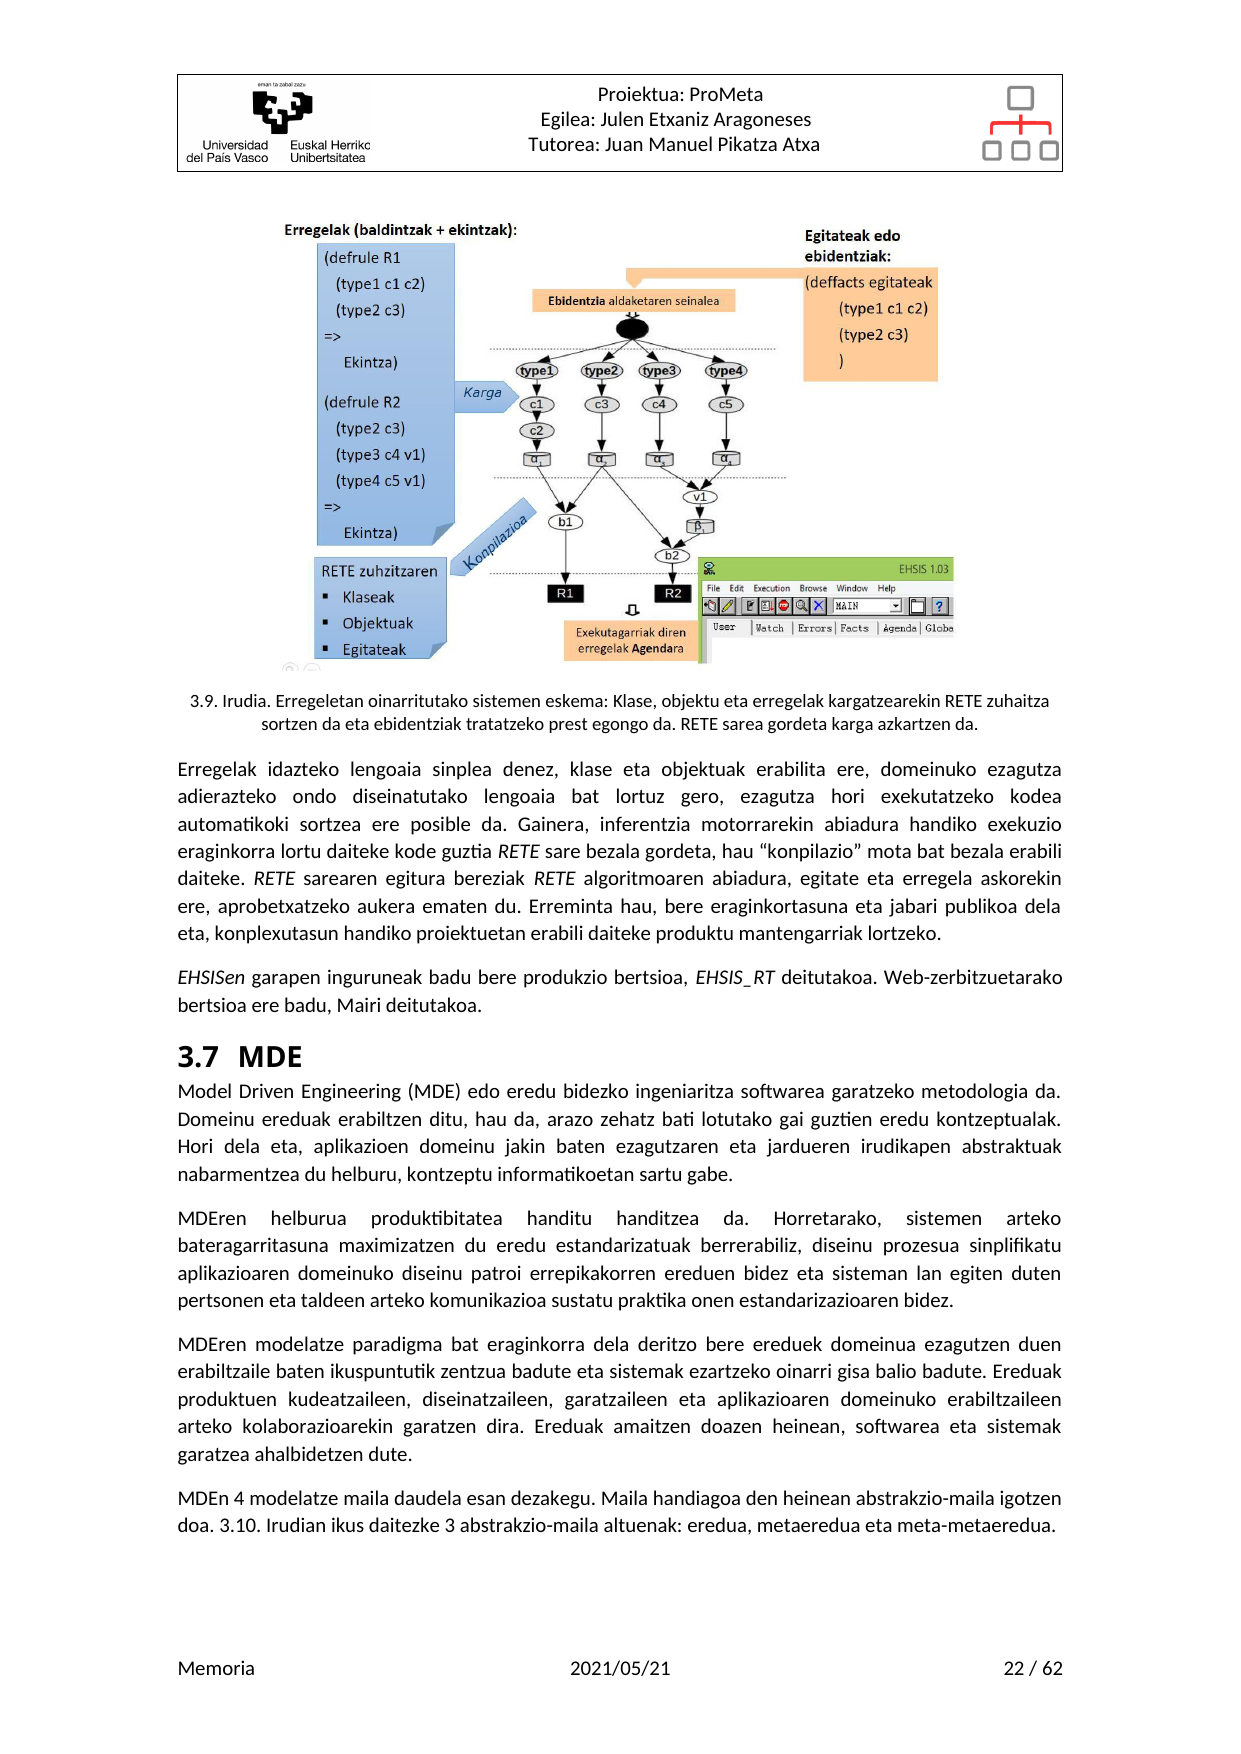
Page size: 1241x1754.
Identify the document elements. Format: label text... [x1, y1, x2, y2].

picture [978, 80, 1060, 162]
text MDEren helburua produktibitatea handitu handitzea da. Horretarako, sistemen arteko bateragarritasuna maximizatzen du eredu estandarizatuak berrerabiliz, diseinu prozesua sinplifikatu aplikazioaren domeinuko diseinu patroi errepikakorren ereduen bidez eta sisteman lan egiten duten pertsonen eta taldeen arteko komunikazioa sustatu praktika onen estandarizazioaren bidez. [177, 1205, 1063, 1313]
text Model Driven Engineering (MDE) edo eredu bidezko ingeniaritza softwarea garatzeko metodologia da. Domeinu ereduak erabiltzen ditu, hau da, arazo zehatz bati lotutako gai guztien eredu kontzeptualak. Hori dela eta, aplikazioen domeinu jakin baten ezagutzaren eta jardueren irudikapen abstraktuak nabarmentzea du helburu, kontzeptu informatikoetan sartu gabe. [177, 1079, 1063, 1186]
text MDEren modelatze paradigma bat eraginkorra dela deritzo bere ereduek domeinua ezagutzen duen erabiltzaile baten ikuspuntutik zentzua badute eta sistemak ezartzeko oinarri gisa balio badute. Ereduak produktuen kudeatzaileen, diseinatzaileen, garatzaileen eta aplikazioaren domeinuko erabiltzaileen arteko kolaborazioarekin garatzen dira. Ereduak amaitzen doazen heinean, softwarea eta sistemak garatzea ahalbidetzen dute. [177, 1331, 1063, 1466]
text EHSISen garapen inguruneak badu bere produkzio bertsioa, EHSIS_RT deitutakoa. Web-zerbitzuetarako bertsioa ere badu, Mairi deitutakoa. [177, 964, 1063, 1017]
text Erregelak idazteko lengoaia sinplea denez, klase eta objektuak erabilita ere, domeinuko ezagutza adierazteko ondo diseinatutako lengoaia bat lortuz gero, ezagutza hori exekutatzeko kodea automatikoki sortzea ere posible da. Gainera, inferentzia motorrarekin abiadura handiko exekuzio eraginkorra lortu daiteke kode guztia RETE sare bezala gordeta, hau “konpilazio” mota bat bezala erabili daiteke. RETE sarearen egitura bereziak RETE algoritmoaren abiadura, egitate eta erregela askorekin ere, aprobetxatzeko aukera ematen du. Erreminta hau, bere eraginkortasuna eta jabari publikoa dela eta, konplexutasun handiko proiektuetan erabili daiteke produktu mantengarriak lortzeko. [177, 756, 1063, 946]
picture [182, 80, 370, 162]
subtitle MDE [177, 1036, 1063, 1076]
picture [280, 216, 960, 671]
